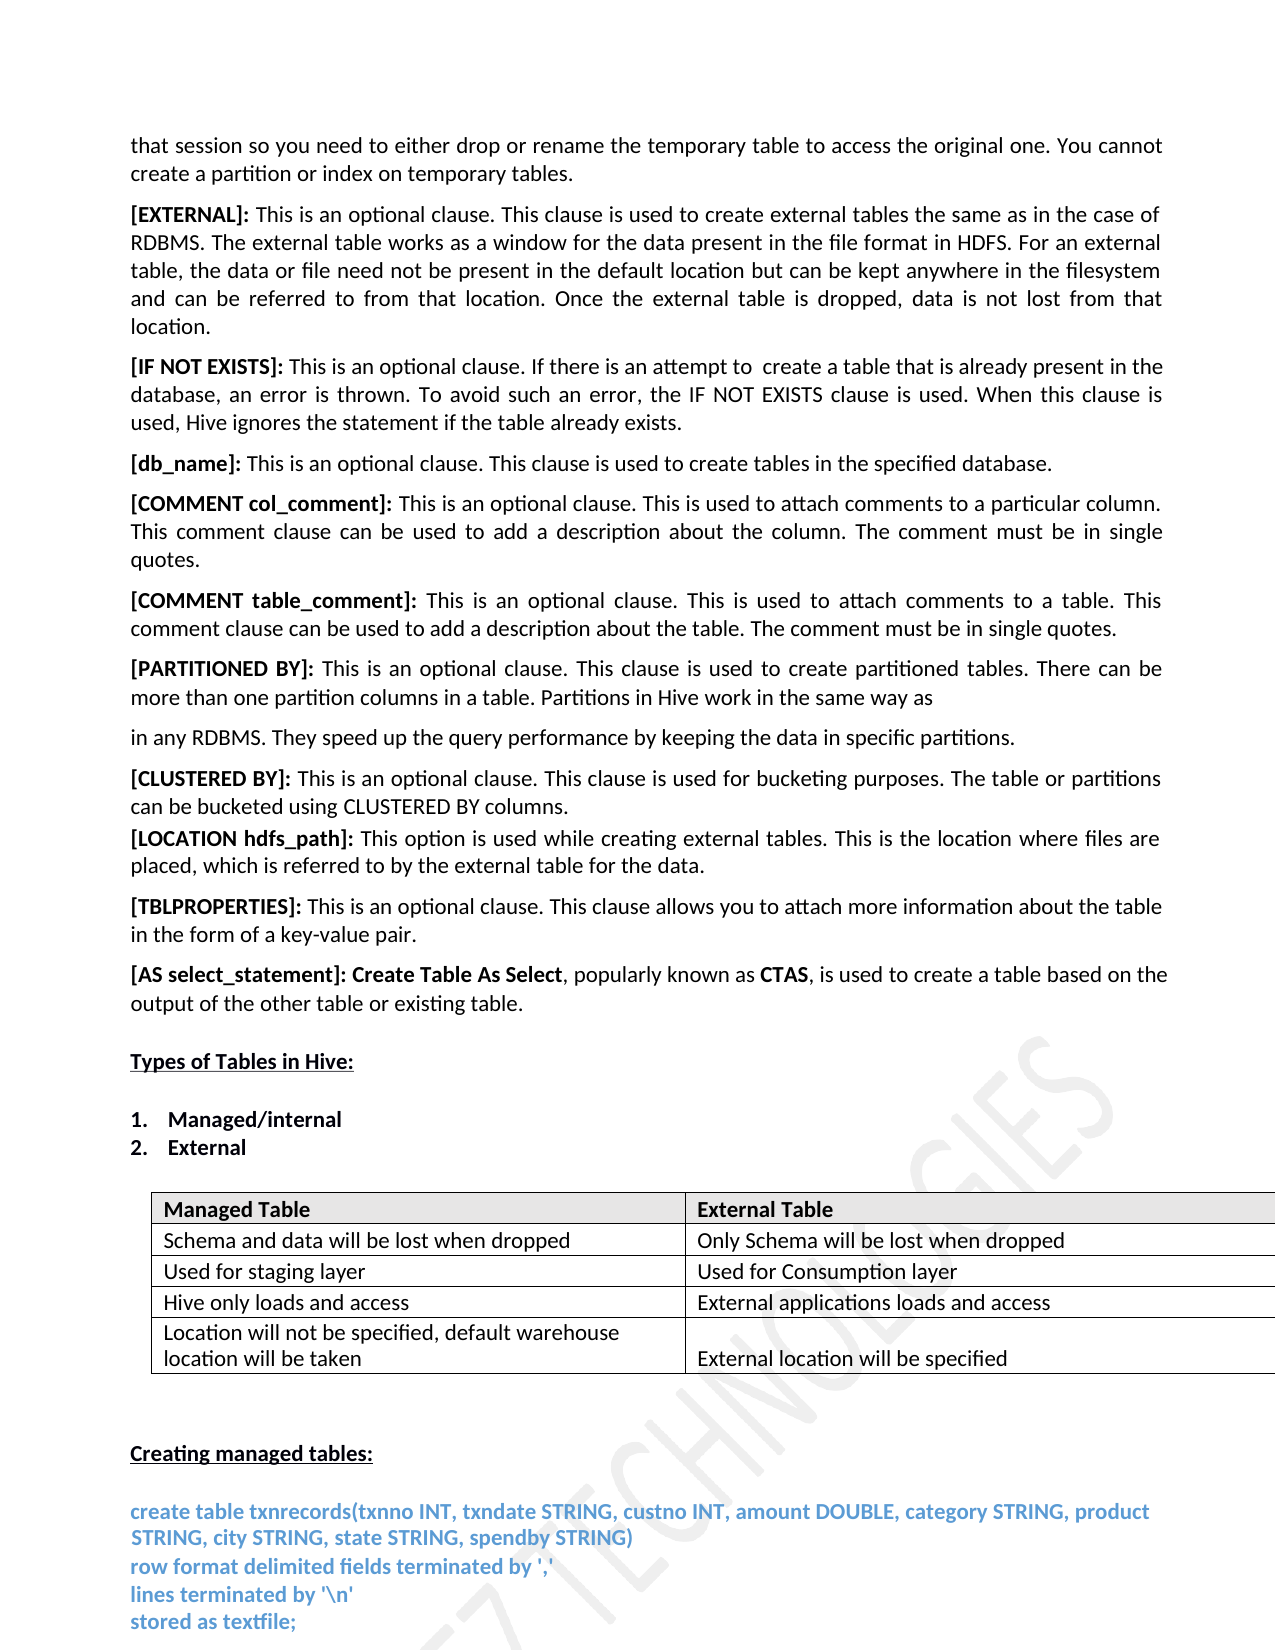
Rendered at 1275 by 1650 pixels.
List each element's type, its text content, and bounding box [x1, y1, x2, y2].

list [AS select_statement]: Create Table As Select, popularly known as CTAS, is used to create a table based on the output of the other table or existing table. [130, 961, 1171, 1017]
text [130, 131, 1163, 187]
text [EXTERNAL]: This is an optional clause. This clause is used to create external tables the same as in the case of RDBMS. The external table works as a window for the data present in the file format in HDFS. For an external table, the data or file need not be present in the default location but can be kept anywhere in the filesystem and can be referred to from that location. Once the external table is dropped, data is not lost from that location. [130, 200, 1163, 340]
table_cell Hive only loads and access [152, 1287, 685, 1317]
table_cell External applications loads and access [686, 1287, 1275, 1317]
text [LOCATION hdfs_path]: This option is used while creating external tables. This is the location where files are placed, which is referred to by the external table for the data. [130, 824, 1171, 880]
text [IF NOT EXISTS]: This is an optional clause. If there is an attempt to create a table that is already present in the database, an error is thrown. To avoid such an error, the IF NOT EXISTS clause is used. When this clause is used, Hive ignores the statement if the table already exists. [130, 352, 1163, 436]
table_cell External location will be specified [686, 1318, 1275, 1373]
table_cell Schema and data will be lost when dropped [152, 1224, 685, 1254]
text [COMMENT table_comment]: This is an optional clause. This is used to attach comments to a table. This comment clause can be used to add a description about the table. The comment must be in single quotes. [130, 586, 1163, 642]
text in any RDBMS. They speed up the query performance by keeping the data in specific partitions. [130, 723, 1275, 751]
picture [130, 1036, 1113, 1650]
text [db_name]: This is an optional clause. This clause is used to create tables in the specified database. [130, 449, 1275, 477]
text [COMMENT col_comment]: This is an optional clause. This is used to attach comments to a particular column. This comment clause can be used to add a description about the column. The comment must be in single quotes. [130, 489, 1163, 573]
table_header Managed Table [152, 1193, 685, 1223]
table_cell Only Schema will be lost when dropped [686, 1224, 1275, 1254]
text [PARTITIONED BY]: This is an optional clause. This clause is used to create partitioned tables. There can be more than one partition columns in a table. Partitions in Hive work in the same way as [130, 654, 1163, 711]
table_cell Used for Consumption layer [686, 1256, 1275, 1286]
table_header External Table [686, 1193, 1275, 1223]
table_cell Location will not be specified, default warehouse location will be taken [152, 1318, 685, 1373]
text [TBLPROPERTIES]: This is an optional clause. This clause allows you to attach more information about the table in the form of a key-value pair. [130, 892, 1171, 948]
table_cell Used for staging layer [152, 1256, 685, 1286]
text [CLUSTERED BY]: This is an optional clause. This clause is used for bucketing purposes. The table or partitions can be bucketed using CLUSTERED BY columns. [130, 764, 1162, 820]
